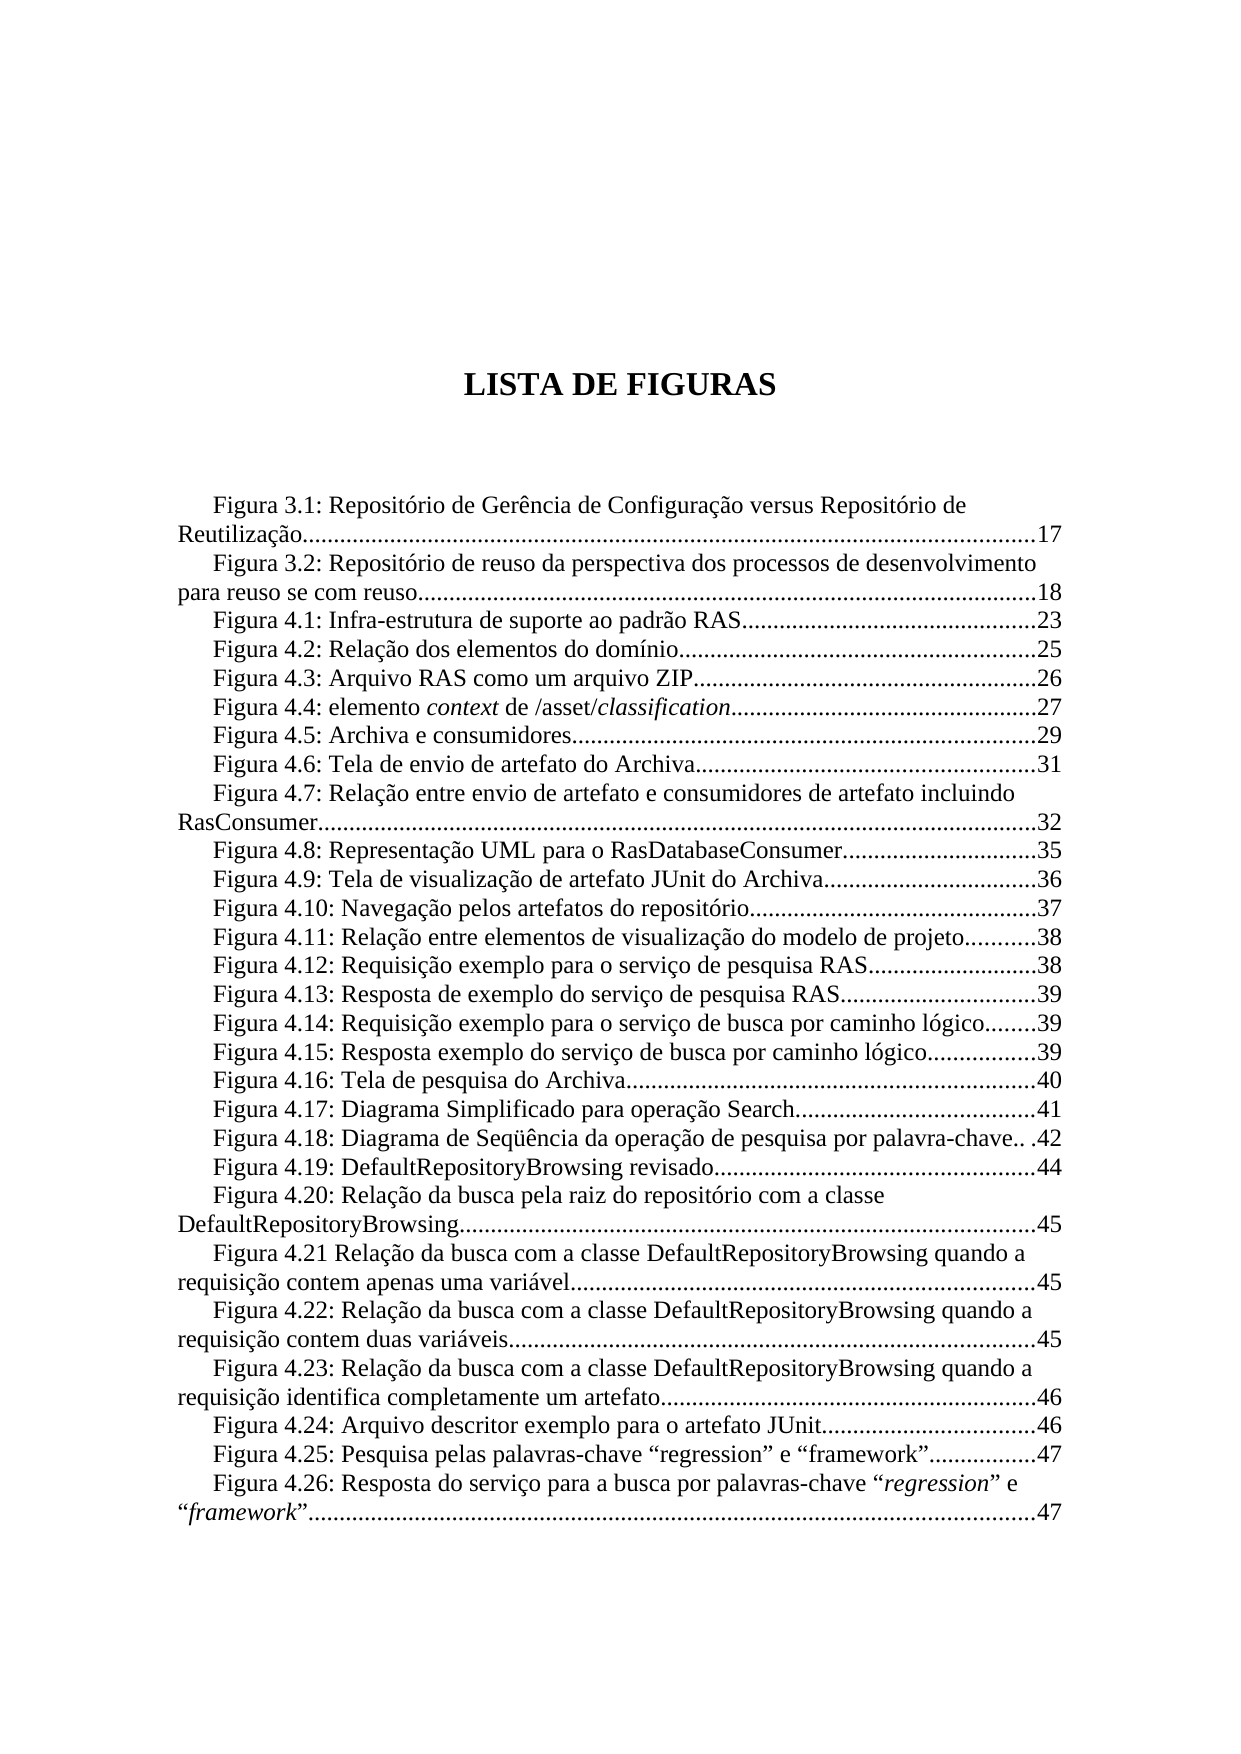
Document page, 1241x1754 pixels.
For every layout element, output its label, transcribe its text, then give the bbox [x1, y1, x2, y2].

text Figura 4.5: Archiva e consumidores. 29 [177, 721, 1063, 749]
text Figura 4.25: Pesquisa pelas palavras-chave “regression” e “framework”. 47 [177, 1439, 1063, 1468]
title LISTA DE FIGURAS [177, 365, 1063, 403]
text Figura 3.2: Repositório de reuso da perspectiva dos processos de desenvolvimento para reuso se com reuso. 18 [177, 548, 1063, 606]
text Figura 4.11: Relação entre elementos de visualização do modelo de projeto. 38 [177, 922, 1063, 951]
text Figura 4.10: Navegação pelos artefatos do repositório. 37 [177, 893, 1063, 922]
text Figura 4.13: Resposta de exemplo do serviço de pesquisa RAS. 39 [177, 979, 1063, 1008]
text Figura 4.6: Tela de envio de artefato do Archiva. 31 [177, 749, 1063, 778]
text Figura 4.23: Relação da busca com a classe DefaultRepositoryBrowsing quando a requisição identifica completamente um artefato. 46 [177, 1353, 1063, 1411]
text Figura 4.26: Resposta do serviço para a busca por palavras-chave “regression” e “framework”. 47 [177, 1468, 1063, 1526]
text Figura 4.15: Resposta exemplo do serviço de busca por caminho lógico. 39 [177, 1037, 1063, 1066]
text Figura 4.18: Diagrama de Seqüência da operação de pesquisa por palavra-chave. 42 [177, 1123, 1063, 1152]
text Figura 4.12: Requisição exemplo para o serviço de pesquisa RAS. 38 [177, 951, 1063, 979]
text Figura 4.19: DefaultRepositoryBrowsing revisado 44 [177, 1152, 1063, 1181]
text Figura 4.1: Infra-estrutura de suporte ao padrão RAS 23 [177, 606, 1063, 634]
text Figura 4.9: Tela de visualização de artefato JUnit do Archiva. 36 [177, 864, 1063, 893]
text Figura 4.22: Relação da busca com a classe DefaultRepositoryBrowsing quando a requisição contem duas variáveis. 45 [177, 1296, 1063, 1353]
text Figura 4.21 Relação da busca com a classe DefaultRepositoryBrowsing quando a requisição contem apenas uma variável 45 [177, 1238, 1063, 1296]
text Figura 4.8: Representação UML para o RasDatabaseConsumer. 35 [177, 836, 1063, 864]
text Figura 4.3: Arquivo RAS como um arquivo ZIP. 26 [177, 663, 1063, 692]
text Figura 4.14: Requisição exemplo para o serviço de busca por caminho lógico. 39 [177, 1008, 1063, 1037]
text Figura 4.20: Relação da busca pela raiz do repositório com a classe DefaultRepositoryBrowsing. 45 [177, 1181, 1063, 1238]
text Figura 4.16: Tela de pesquisa do Archiva. 40 [177, 1066, 1063, 1094]
text Figura 3.1: Repositório de Gerência de Configuração versus Repositório de Reutilização 17 [177, 491, 1063, 548]
text Figura 4.2: Relação dos elementos do domínio 25 [177, 634, 1063, 663]
text Figura 4.4: elemento context de /asset/classification. 27 [177, 692, 1063, 721]
text Figura 4.7: Relação entre envio de artefato e consumidores de artefato incluindo RasConsumer. 32 [177, 778, 1063, 836]
text Figura 4.17: Diagrama Simplificado para operação Search. 41 [177, 1094, 1063, 1123]
text Figura 4.24: Arquivo descritor exemplo para o artefato JUnit 46 [177, 1411, 1063, 1439]
